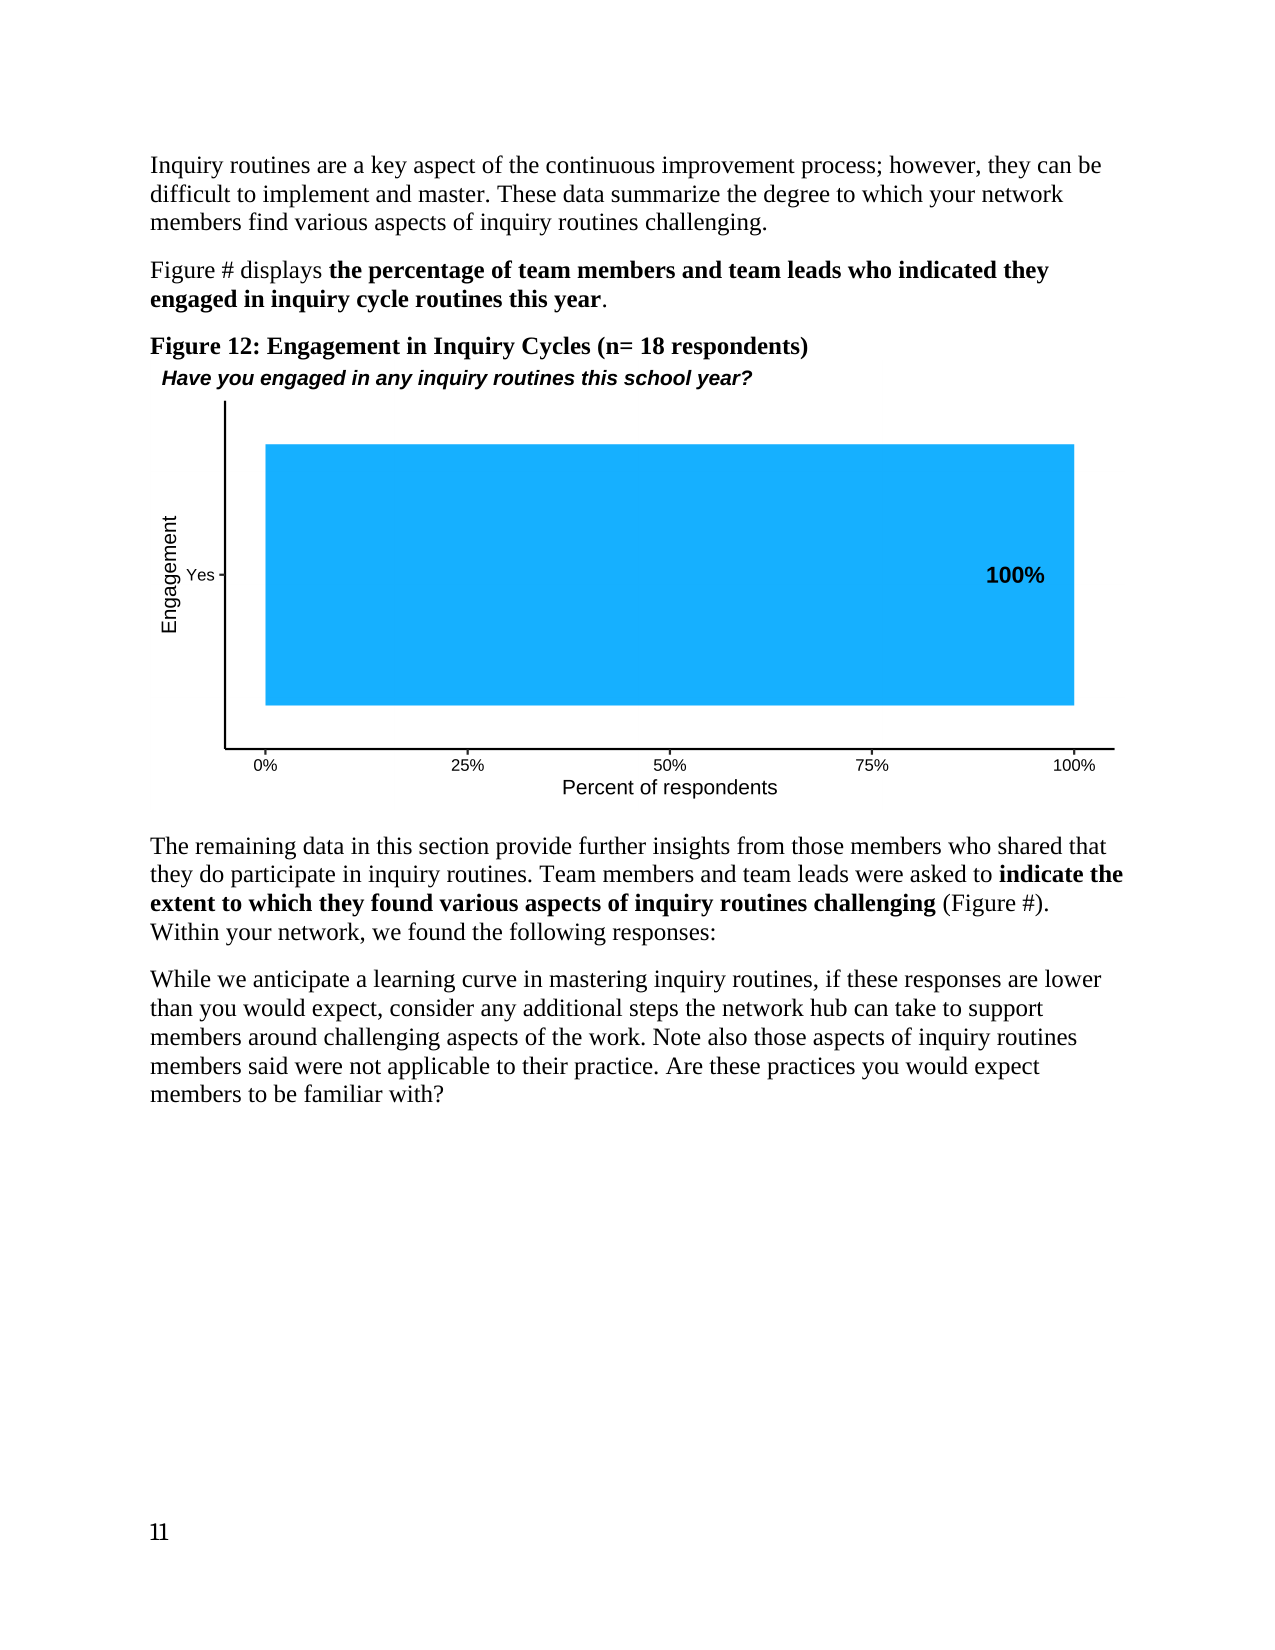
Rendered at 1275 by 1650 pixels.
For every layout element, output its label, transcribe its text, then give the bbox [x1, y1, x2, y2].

text The remaining data in this section provide further insights from those members who shared that they do participate in inquiry routines. Team members and team leads were asked to indicate the extent to which they found various aspects of inquiry routines challenging (Figure #). Within your network, we found the following responses: [150, 831, 1125, 946]
text Inquiry routines are a key aspect of the continuous improvement process; however, they can be difficult to implement and master. These data summarize the degree to which your network members find various aspects of inquiry routines challenging. [150, 150, 1125, 236]
text Figure # displays the percentage of team members and team leads who indicated they engaged in inquiry cycle routines this year. [150, 255, 1125, 312]
text Figure 12: Engagement in Inquiry Cycles (n= 18 respondents) [150, 331, 1125, 360]
picture [150, 360, 1125, 810]
text While we anticipate a learning curve in mastering inquiry routines, if these responses are lower than you would expect, consider any additional steps the network hub can take to support members around challenging aspects of the work. Note also those aspects of inquiry routines members said were not applicable to their practice. Are these practices you would expect members to be familiar with? [150, 964, 1125, 1108]
